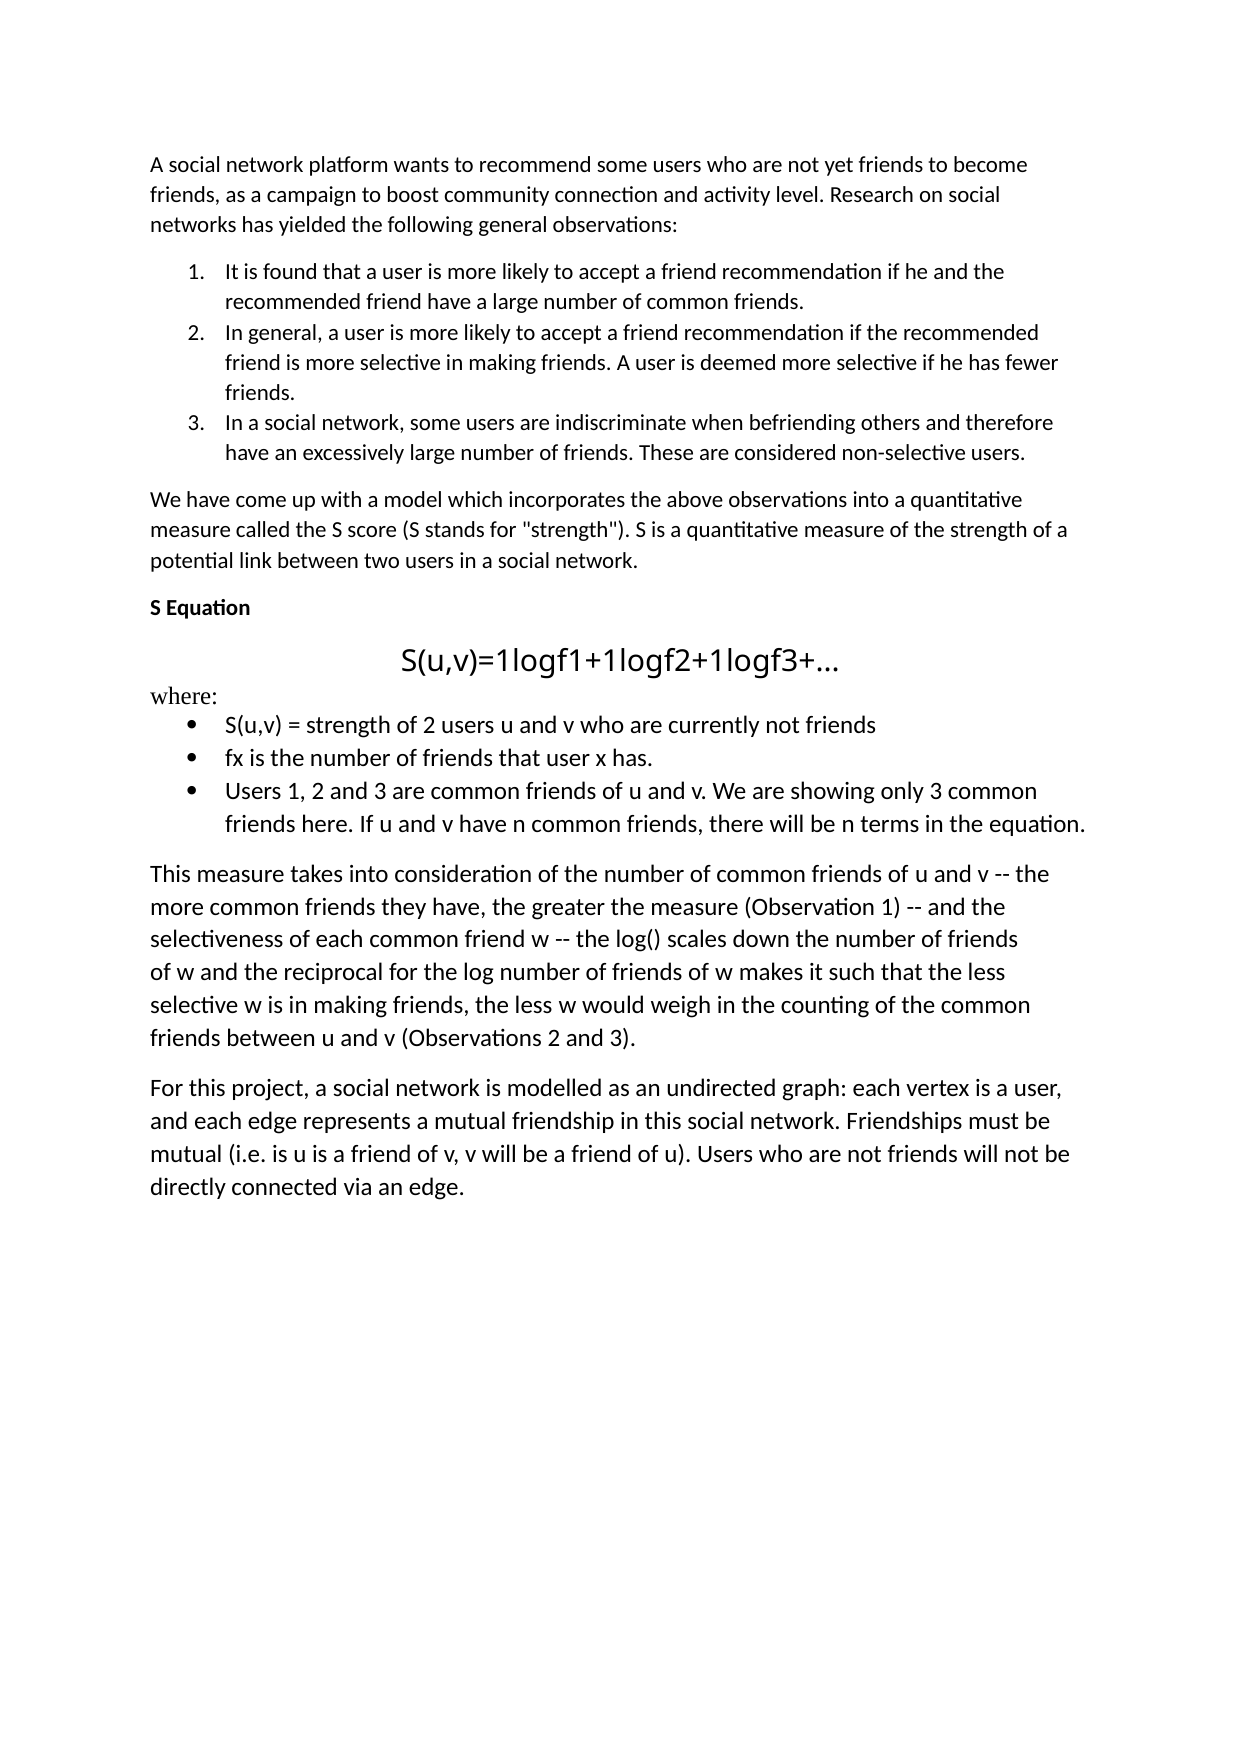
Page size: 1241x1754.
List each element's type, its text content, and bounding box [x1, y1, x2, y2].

text where: [150, 681, 1090, 709]
text S(u,v)=1logf1+1logf2+1logf3+... [150, 639, 1090, 681]
text We have come up with a model which incorporates the above observations into a quantitative measure called the S score (S stands for "strength"). S is a quantitative measure of the strength of a potential link between two users in a social network. [150, 485, 1090, 574]
list fx is the number of friends that user x has. [187, 742, 1090, 773]
text For this project, a social network is modelled as an undirected graph: each vertex is a user, and each edge represents a mutual friendship in this social network. Friendships must be mutual (i.e. is u is a friend of v, v will be a friend of u). Users who are not friends will not be directly connected via an edge. [150, 1072, 1090, 1201]
list It is found that a user is more likely to accept a friend recommendation if he and the recommended friend have a large number of common friends. [187, 257, 1090, 316]
text This measure takes into consideration of the number of common friends of u and v -- the more common friends they have, the greater the measure (Observation 1) -- and the selectiveness of each common friend w -- the log() scales down the number of friends of w and the reciprocal for the log number of friends of w makes it such that the less selective w is in making friends, the less w would weigh in the counting of the common friends between u and v (Observations 2 and 3). [150, 858, 1090, 1053]
text A social network platform wants to recommend some users who are not yet friends to become friends, as a campaign to boost community connection and activity level. Research on social networks has yielded the following general observations: [150, 150, 1090, 238]
list S(u,v) = strength of 2 users u and v who are currently not friends [187, 709, 1090, 740]
list In a social network, some users are indiscriminate when befriending others and therefore have an excessively large number of friends. These are considered non-selective users. [187, 408, 1090, 467]
list Users 1, 2 and 3 are common friends of u and v. We are showing only 3 common friends here. If u and v have n common friends, there will be n terms in the equation. [187, 775, 1090, 839]
list In general, a user is more likely to accept a friend recommendation if the recommended friend is more selective in making friends. A user is deemed more selective if he has fewer friends. [187, 318, 1090, 406]
text S Equation [150, 593, 1090, 621]
